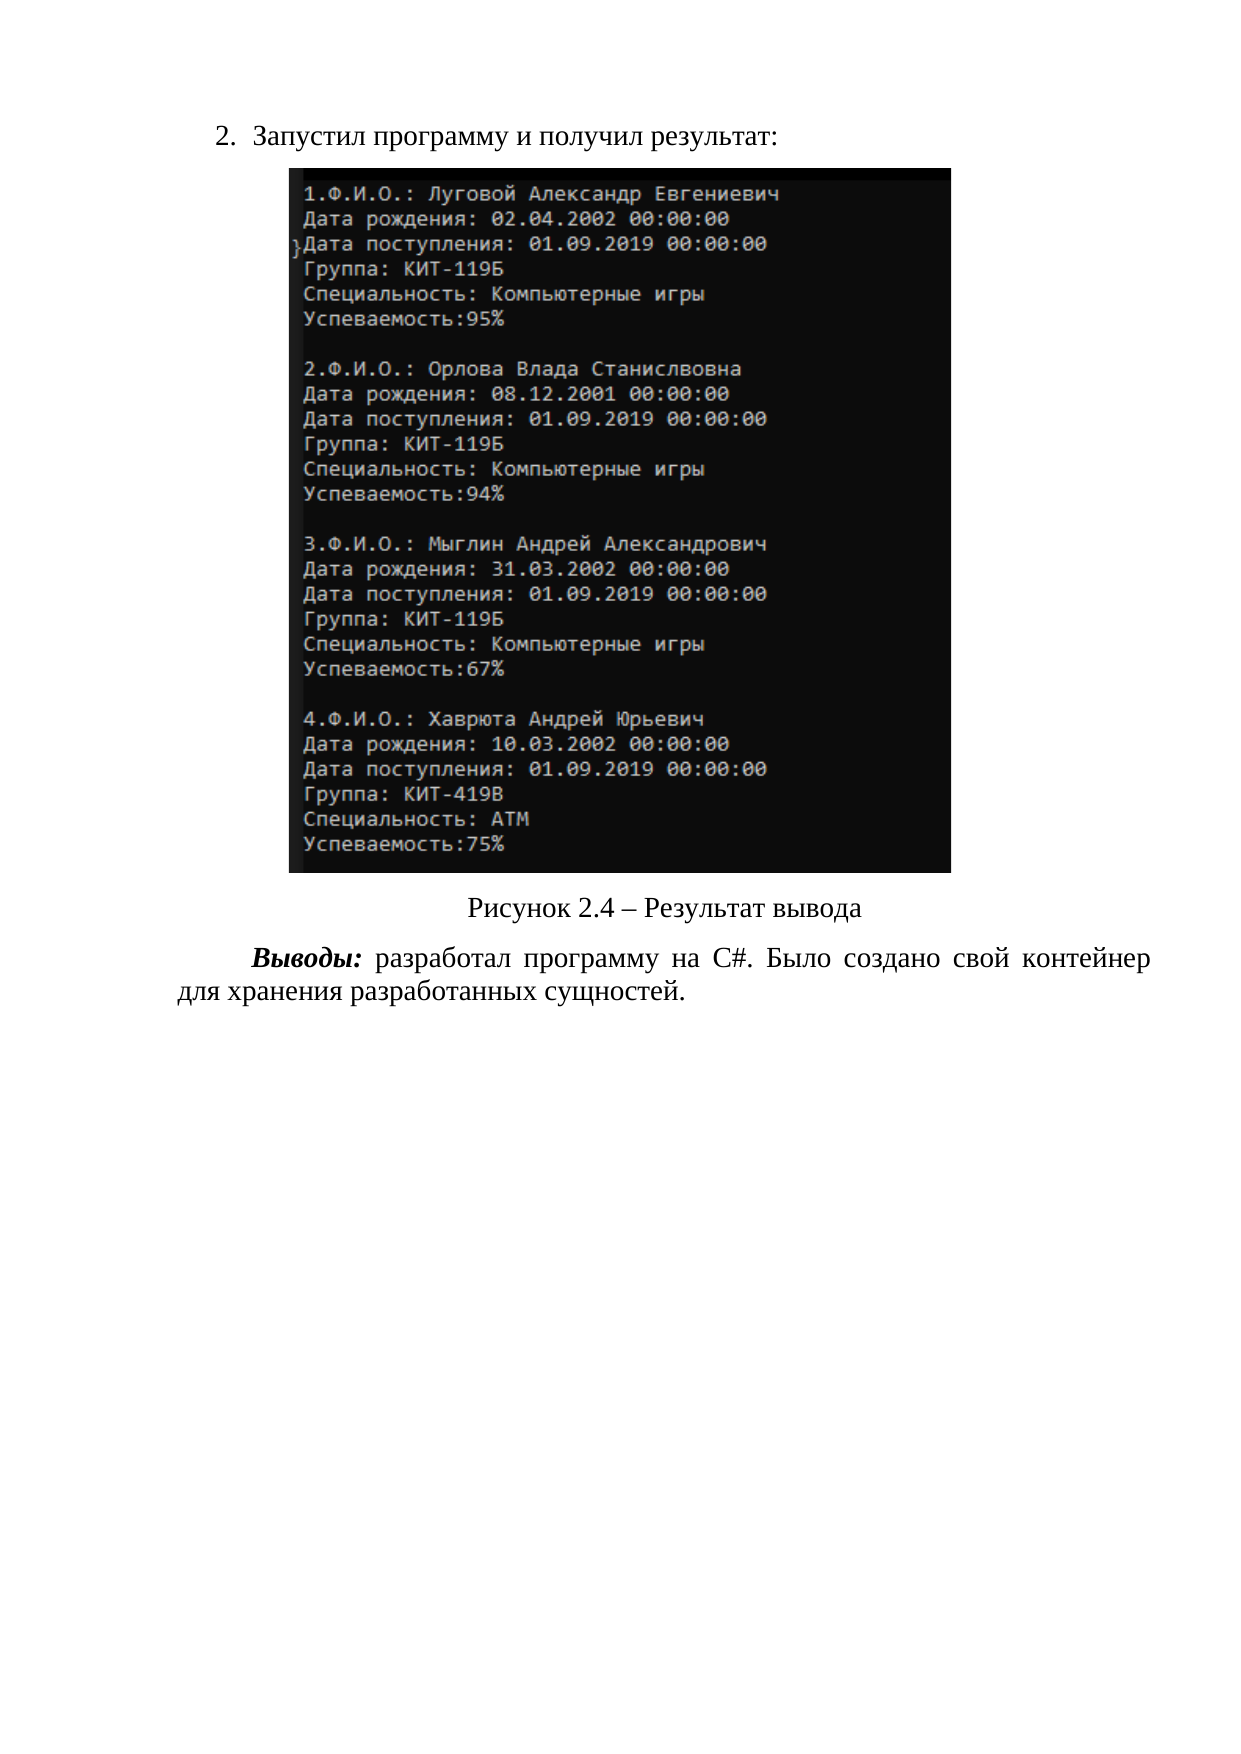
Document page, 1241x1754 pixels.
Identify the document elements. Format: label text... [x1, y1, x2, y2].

picture [288, 168, 952, 873]
text Рисунок 2.4 – Результат вывода [177, 890, 1152, 923]
text Выводы: разработал программу на С#. Было создано свой контейнер для хранения разработанных сущностей. [177, 940, 1152, 1007]
list Запустил программу и получил результат: [215, 118, 1152, 152]
